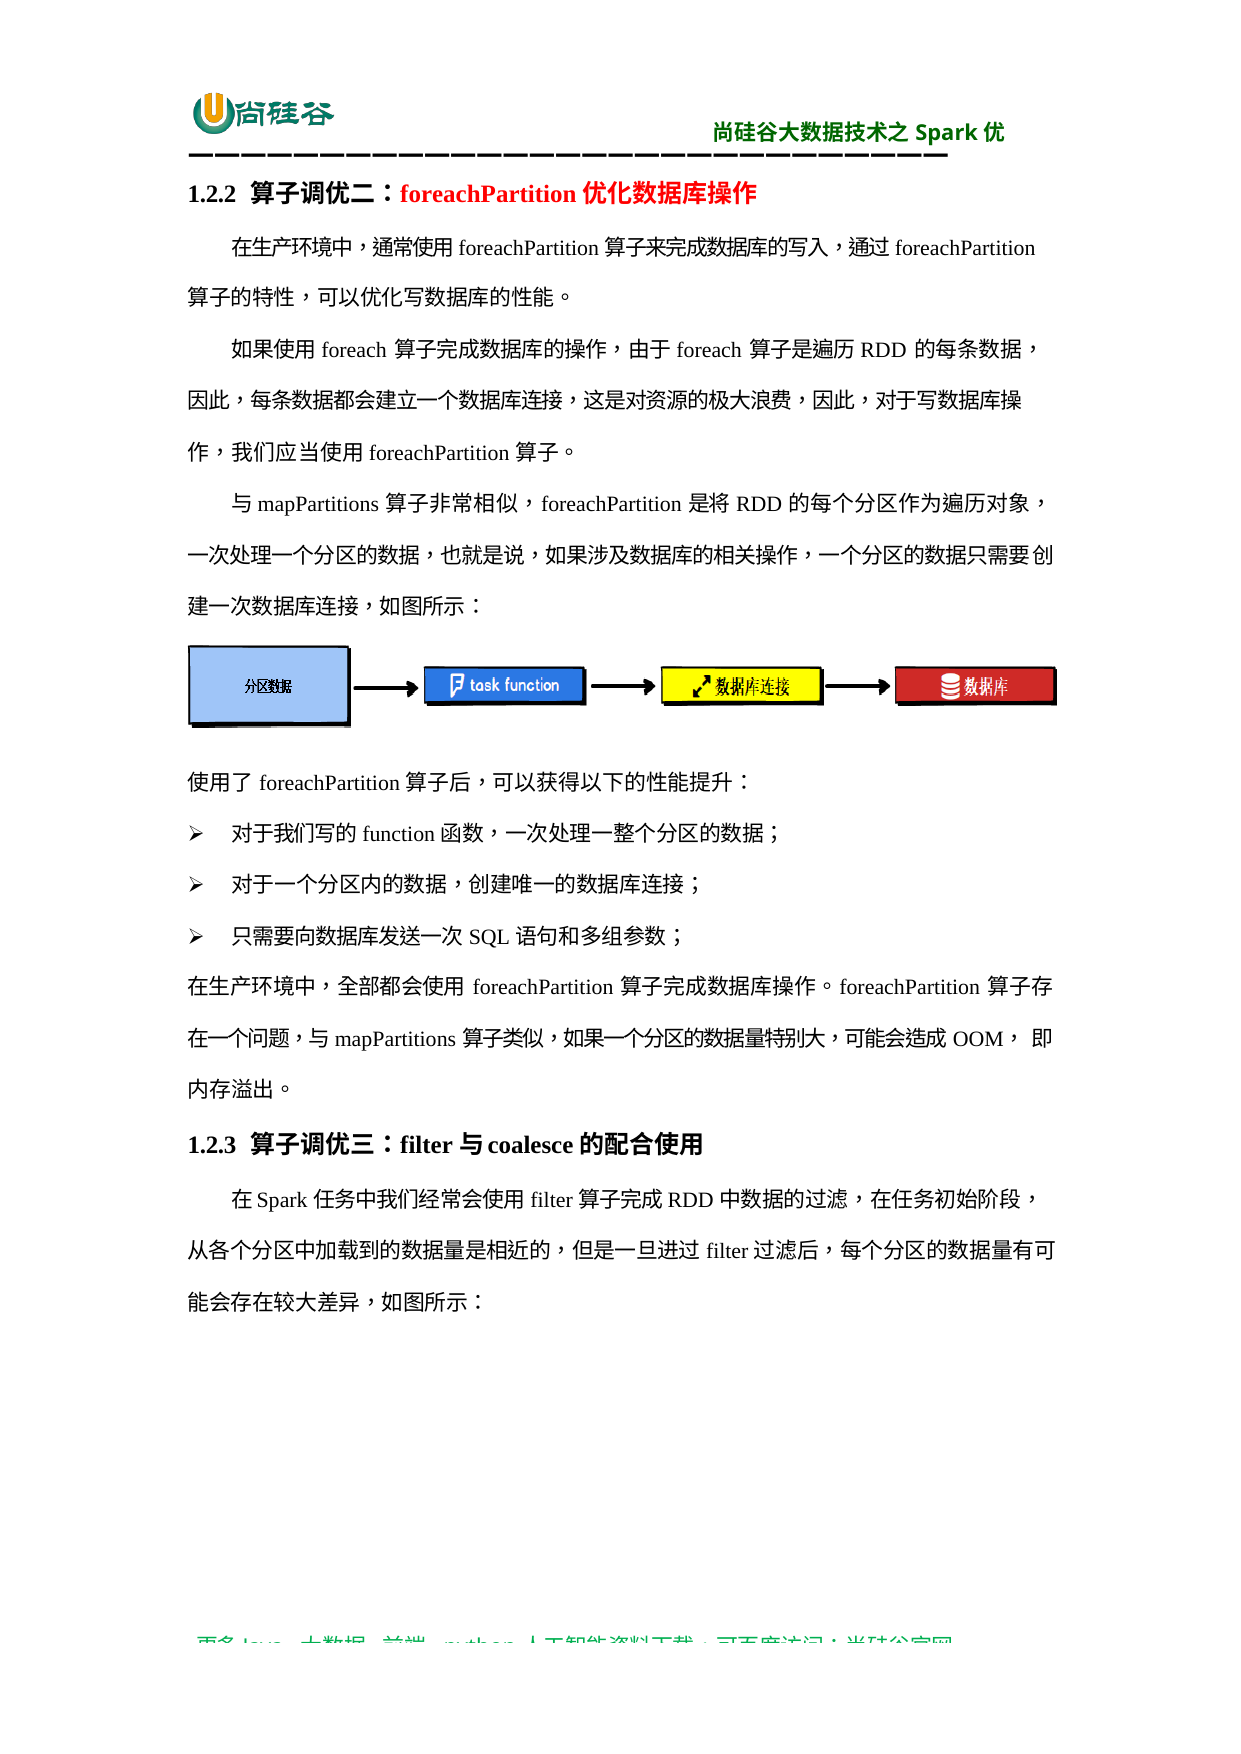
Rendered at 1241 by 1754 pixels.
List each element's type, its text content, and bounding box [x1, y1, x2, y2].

subtitle 算子调优二：foreachPartition 优化数据库操作 [187, 176, 1086, 209]
picture [187, 88, 338, 138]
text 在 Spark 任务中我们经常会使用 filter 算子完成 RDD 中数据的过滤，在任务初始阶段， 从各个分区中加载到的数据量是相近的，但是一旦进过 filter 过滤后，每个分区的数据量有可能会存在较大差异，如图所示： [187, 1183, 1065, 1316]
list 对于我们写的 function 函数，一次处理一整个分区的数据； [187, 818, 1086, 848]
picture [187, 645, 1057, 728]
list 对于一个分区内的数据，创建唯一的数据库连接； [187, 869, 1086, 899]
subtitle 算子调优三：filter 与 coalesce 的配合使用 [187, 1127, 1086, 1161]
list 只需要向数据库发送一次 SQL 语句和多组参数； [187, 921, 1086, 950]
text 在生产环境中，全部都会使用 foreachPartition 算子完成数据库操作。foreachPartition 算子存在一个问题，与 mapPartitions 算子类似，如果一个分区的数据量特别大，可能会造成 OOM， 即内存溢出。 [187, 971, 1053, 1104]
text 在生产环境中，通常使用 foreachPartition 算子来完成数据库的写入，通过 foreachPartition [231, 232, 1086, 262]
text 如果使用 foreach 算子完成数据库的操作，由于 foreach 算子是遍历 RDD 的每条数据， 因此，每条数据都会建立一个数据库连接，这是对资源的极大浪费，因此，对于写数据库操作，我们应当使用foreachPartition 算子。 [187, 334, 1064, 467]
text 算子的特性，可以优化写数据库的性能。 [187, 282, 1086, 312]
text 与 mapPartitions 算子非常相似，foreachPartition 是将 RDD 的每个分区作为遍历对象， 一次处理一个分区的数据，也就是说，如果涉及数据库的相关操作，一个分区的数据只需要创建一次数据库连接，如图所示： [187, 488, 1054, 621]
